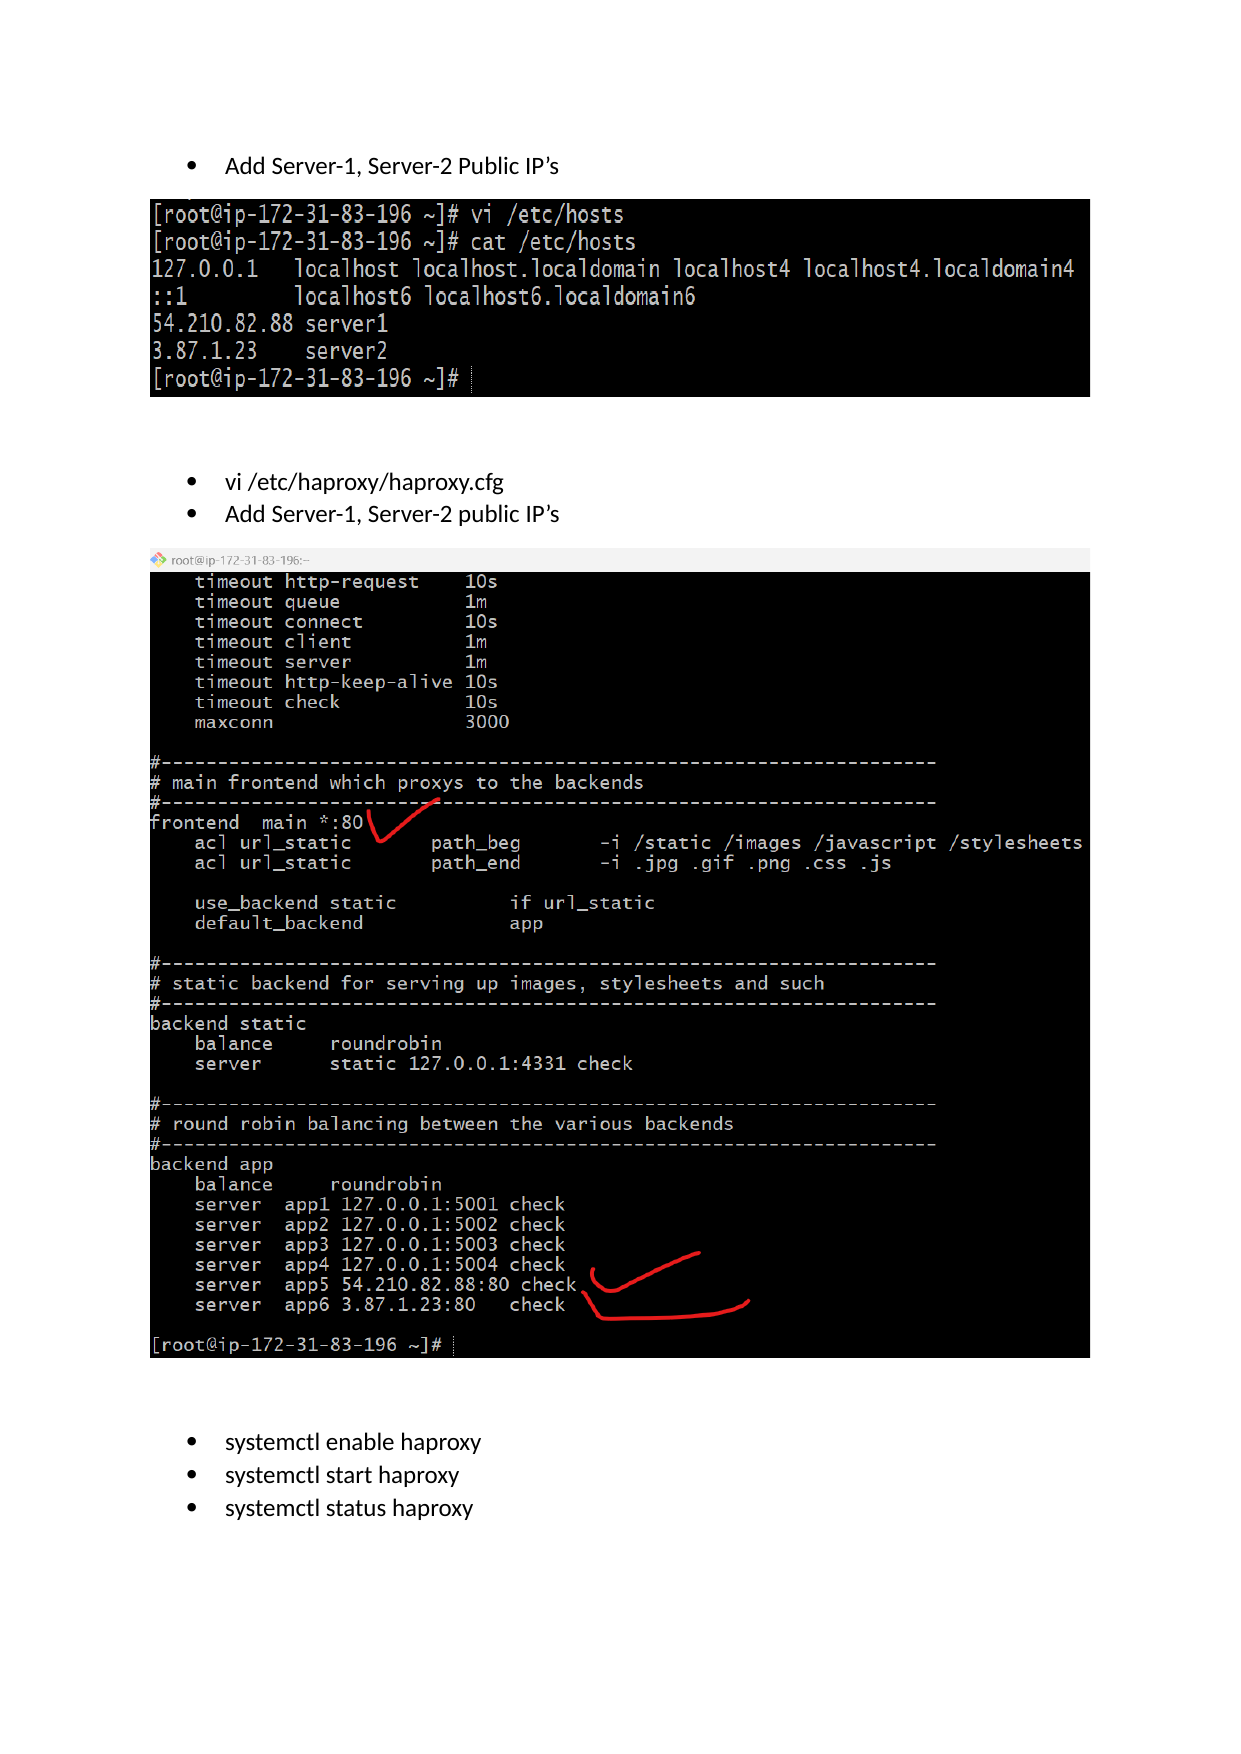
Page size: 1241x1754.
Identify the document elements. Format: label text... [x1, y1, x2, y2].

list Add Server-1, Server-2 Public IP’s [187, 150, 1090, 181]
list systemctl enable haproxy [187, 1426, 1090, 1457]
picture [150, 199, 1091, 397]
list systemctl start haproxy [187, 1459, 1090, 1490]
list vi /etc/haproxy/haproxy.cfg [187, 466, 1090, 496]
list Add Server-1, Server-2 public IP’s [187, 499, 1090, 529]
picture [150, 548, 1091, 1358]
list systemctl status haproxy [187, 1492, 1090, 1523]
